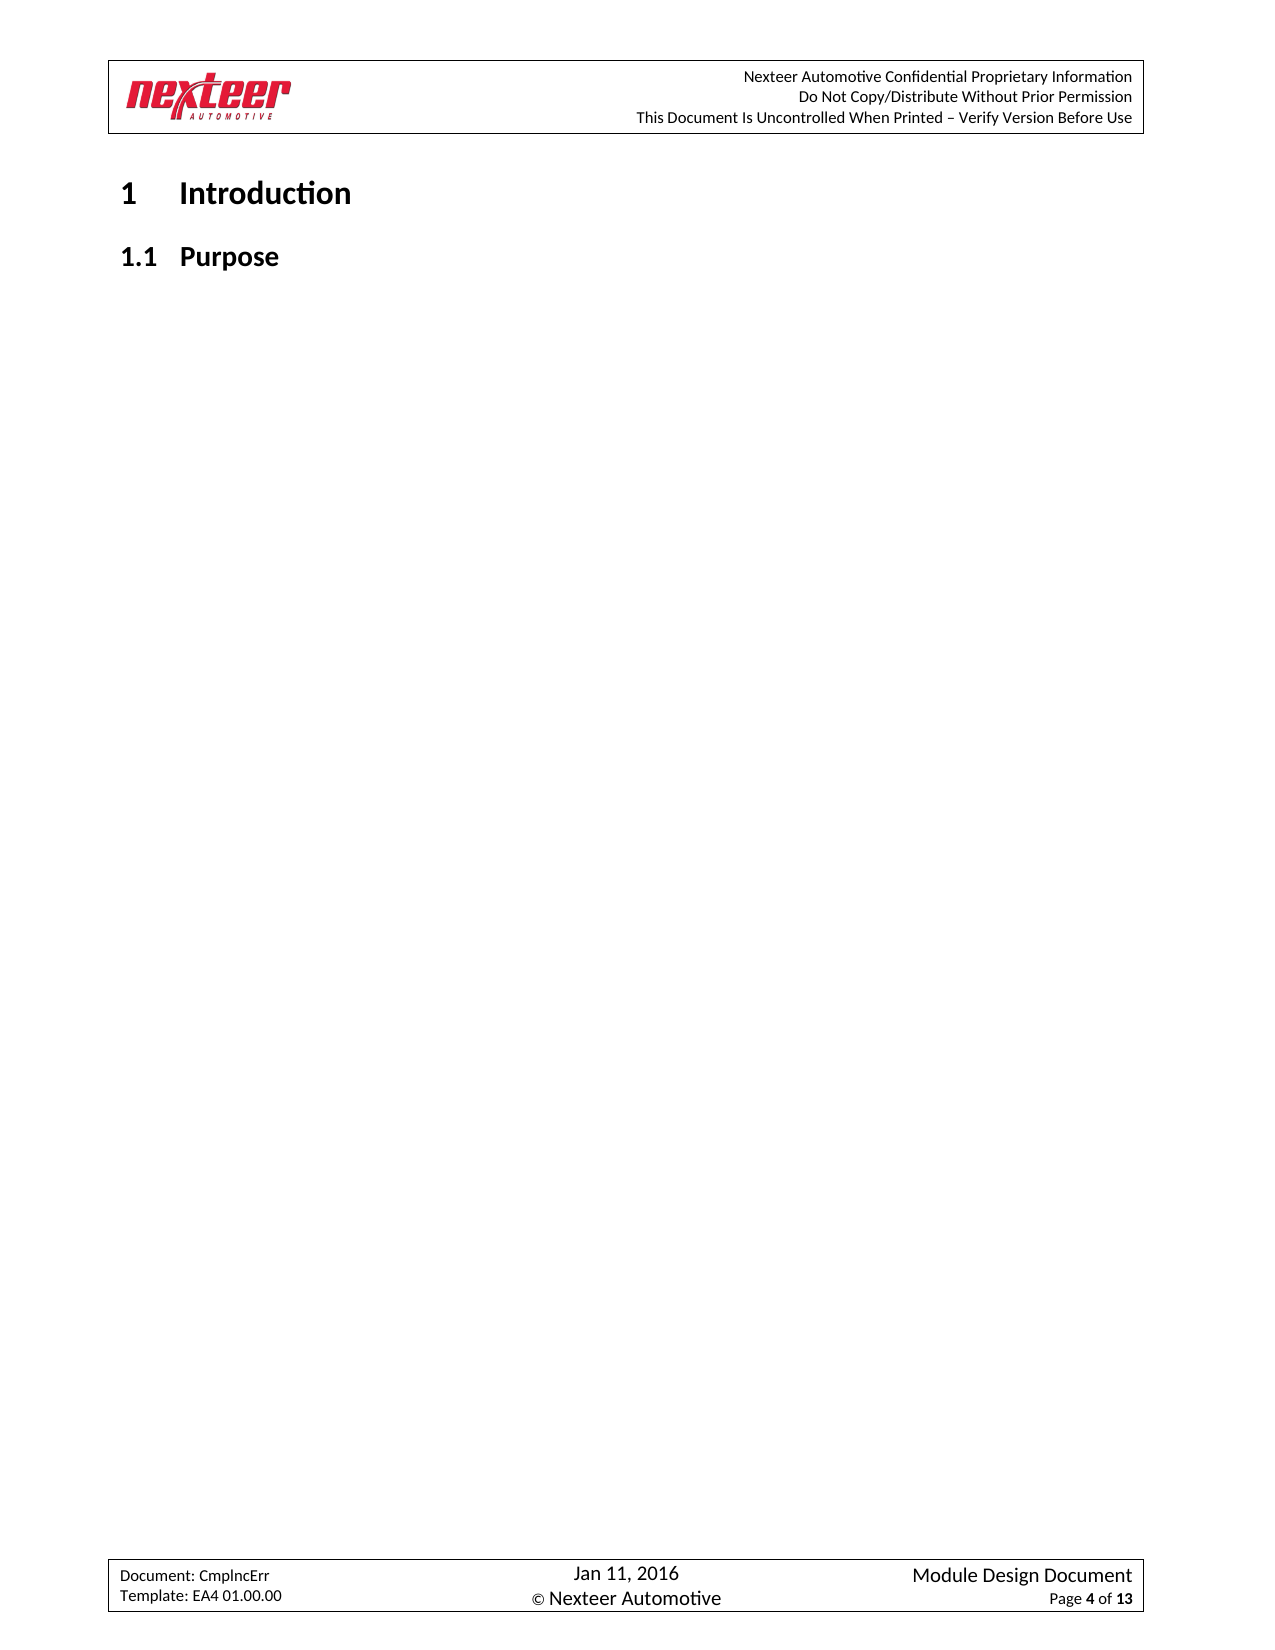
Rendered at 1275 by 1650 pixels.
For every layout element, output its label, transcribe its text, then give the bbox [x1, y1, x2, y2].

picture [120, 61, 295, 133]
subtitle Introduction [120, 172, 1155, 213]
subtitle Purpose [120, 238, 1155, 273]
